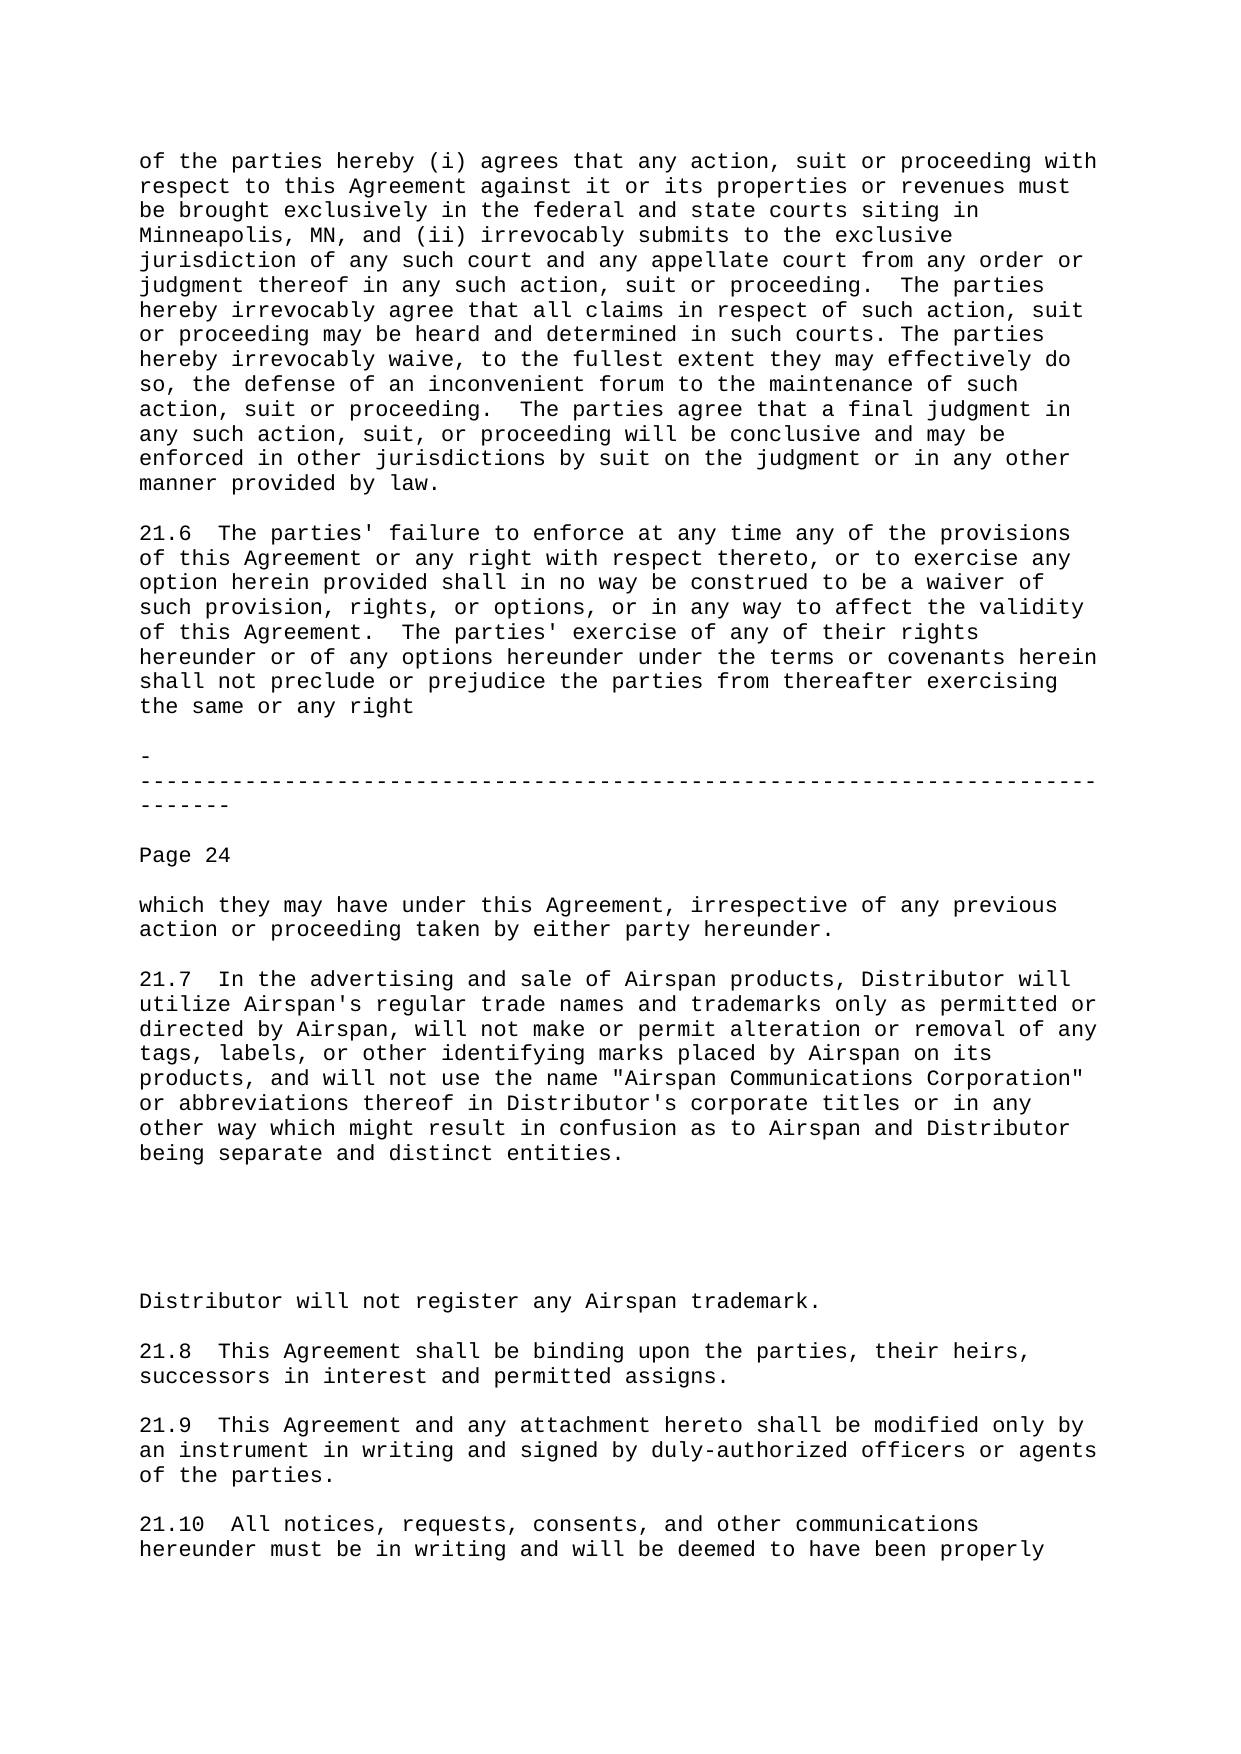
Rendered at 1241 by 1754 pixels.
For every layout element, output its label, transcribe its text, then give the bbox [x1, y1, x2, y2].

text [139, 1513, 1101, 1563]
text 21.7 In the advertising and sale of Airspan products, Distributor will utilize Airspan's regular trade names and trademarks only as permitted or directed by Airspan, will not make or permit alteration or removal of any tags, labels, or other identifying marks placed by Airspan on its products, and will not use the name "Airspan Communications Corporation" or abbreviations thereof in Distributor's corporate titles or in any other way which might result in confusion as to Airspan and Distributor being separate and distinct entities. [139, 968, 1101, 1166]
text which they may have under this Agreement, irrespective of any previous action or proceeding taken by either party hereunder. [139, 894, 1101, 943]
text Distributor will not register any Airspan trademark. [139, 1290, 1101, 1315]
text Page 24 [139, 844, 1101, 869]
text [139, 150, 1101, 497]
text 21.9 This Agreement and any attachment hereto shall be modified only by an instrument in writing and signed by duly-authorized officers or agents of the parties. [139, 1414, 1101, 1489]
text 21.6 The parties' failure to enforce at any time any of the provisions of this Agreement or any right with respect thereto, or to exercise any option herein provided shall in no way be construed to be a waiver of such provision, rights, or options, or in any way to affect the validity of this Agreement. The parties' exercise of any of their rights hereunder or of any options hereunder under the terms or covenants herein shall not preclude or prejudice the parties from thereafter exercising the same or any right [139, 522, 1101, 720]
text 21.8 This Agreement shall be binding upon the parties, their heirs, successors in interest and permitted assigns. [139, 1340, 1101, 1389]
text - -------------------------------------------------------------------------------- [139, 745, 1101, 819]
